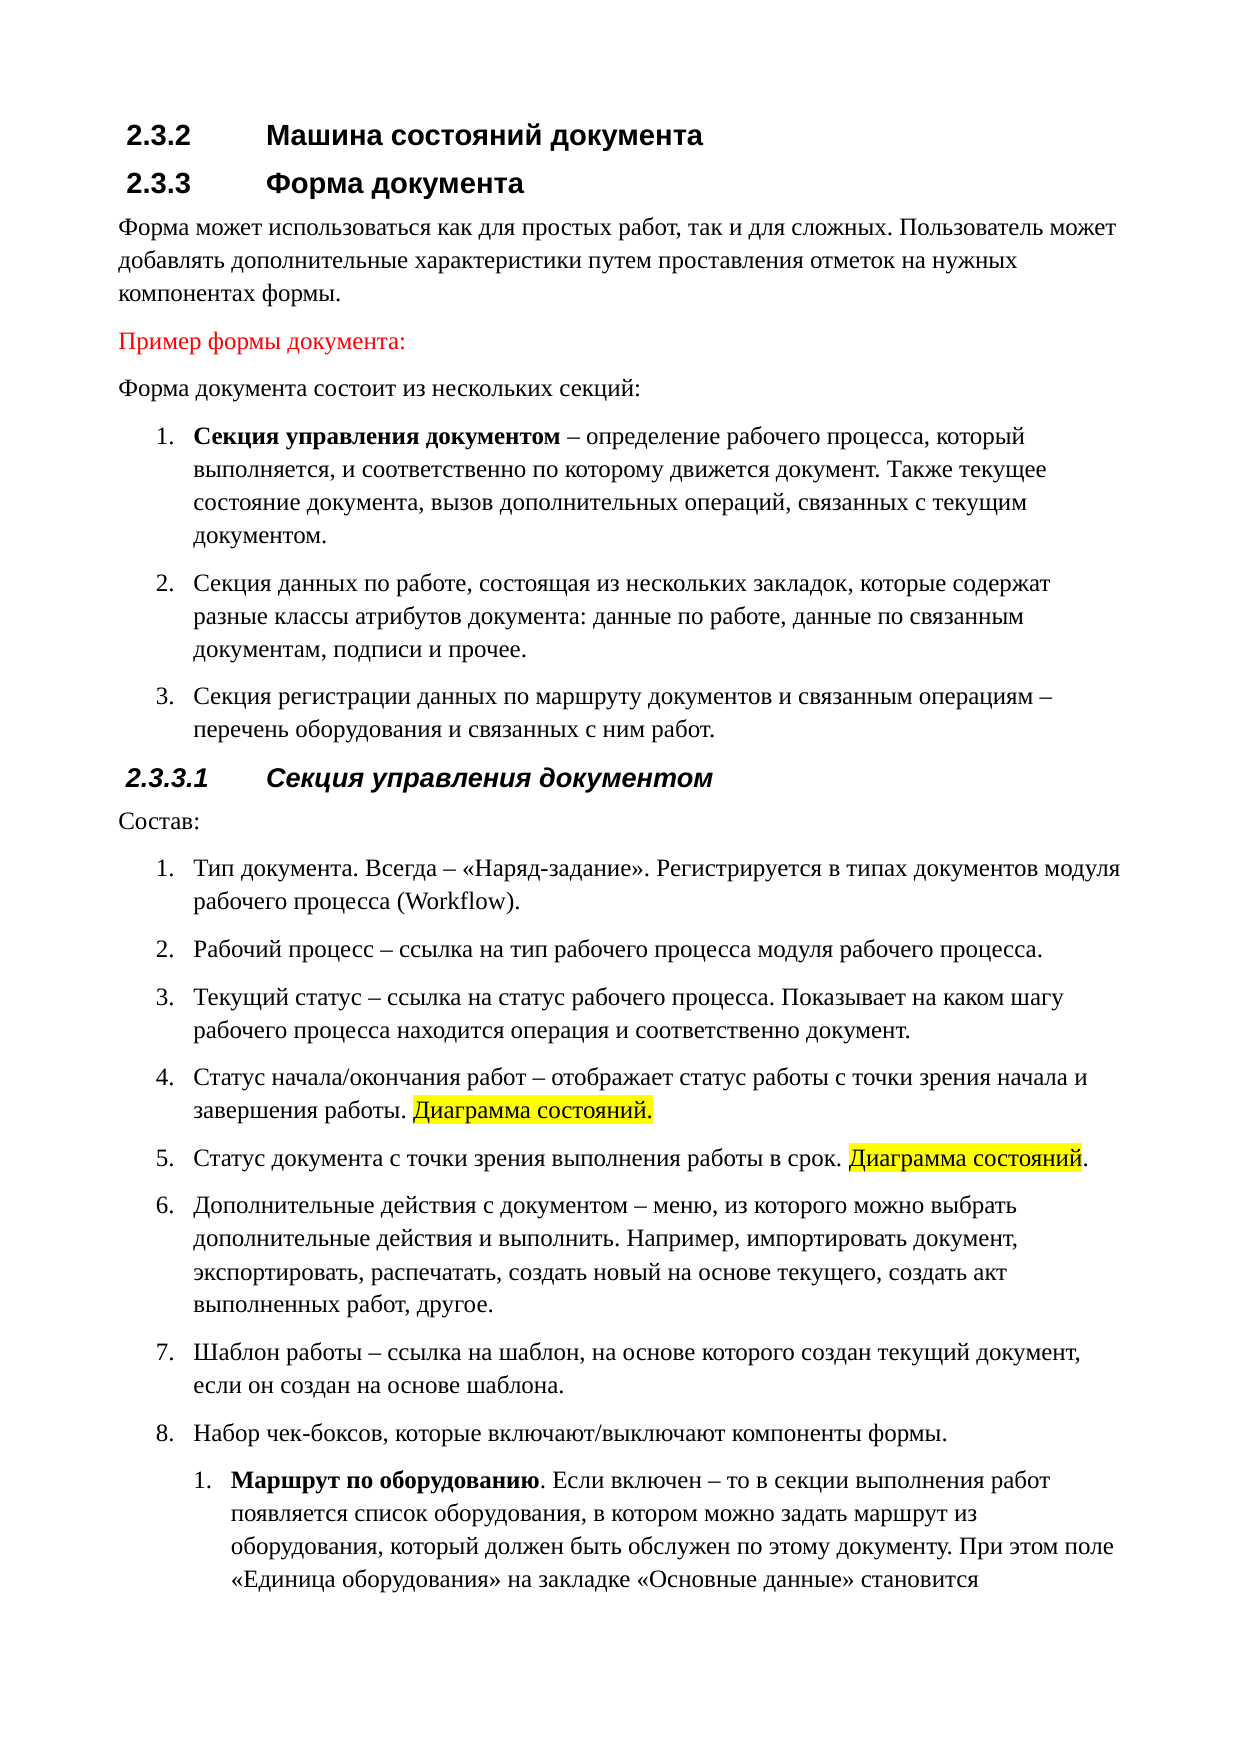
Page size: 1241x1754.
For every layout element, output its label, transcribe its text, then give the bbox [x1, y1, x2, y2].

list Секция данных по работе, состоящая из нескольких закладок, которые содержат разные классы атрибутов документа: данные по работе, данные по связанным документам, подписи и прочее. [156, 568, 1122, 663]
text Состав: [118, 806, 1122, 834]
list Статус документа с точки зрения выполнения работы в срок. Диаграмма состояний. [156, 1143, 849, 1172]
subtitle Секция управления документом [118, 762, 1122, 793]
list Тип документа. Всегда – «Наряд-задание». Регистрируется в типах документов модуля рабочего процесса (Workflow). [156, 853, 1122, 915]
list Статус начала/окончания работ – отображает статус работы с точки зрения начала и завершения работы. Диаграмма состояний. [156, 1062, 1122, 1124]
text Пример формы документа: [118, 326, 1122, 355]
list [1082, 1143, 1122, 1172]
list Рабочий процесс – ссылка на тип рабочего процесса модуля рабочего процесса. [156, 934, 1122, 963]
list Секция регистрации данных по маршруту документов и связанным операциям – перечень оборудования и связанных с ним работ. [156, 681, 1122, 743]
subtitle Машина состояний документа [118, 118, 1122, 152]
subtitle Форма документа [118, 166, 1122, 200]
list Секция управления документом – определение рабочего процесса, который выполняется, и соответственно по которому движется документ. Также текущее состояние документа, вызов дополнительных операций, связанных с текущим документом. [156, 421, 1122, 549]
text Форма документа состоит из нескольких секций: [118, 373, 1122, 402]
list Набор чек-боксов, которые включают/выключают компоненты формы. [156, 1418, 1122, 1447]
list Шаблон работы – ссылка на шаблон, на основе которого создан текущий документ, если он создан на основе шаблона. [156, 1337, 1122, 1399]
list Текущий статус – ссылка на статус рабочего процесса. Показывает на каком шагу рабочего процесса находится операция и соответственно документ. [156, 982, 1122, 1043]
